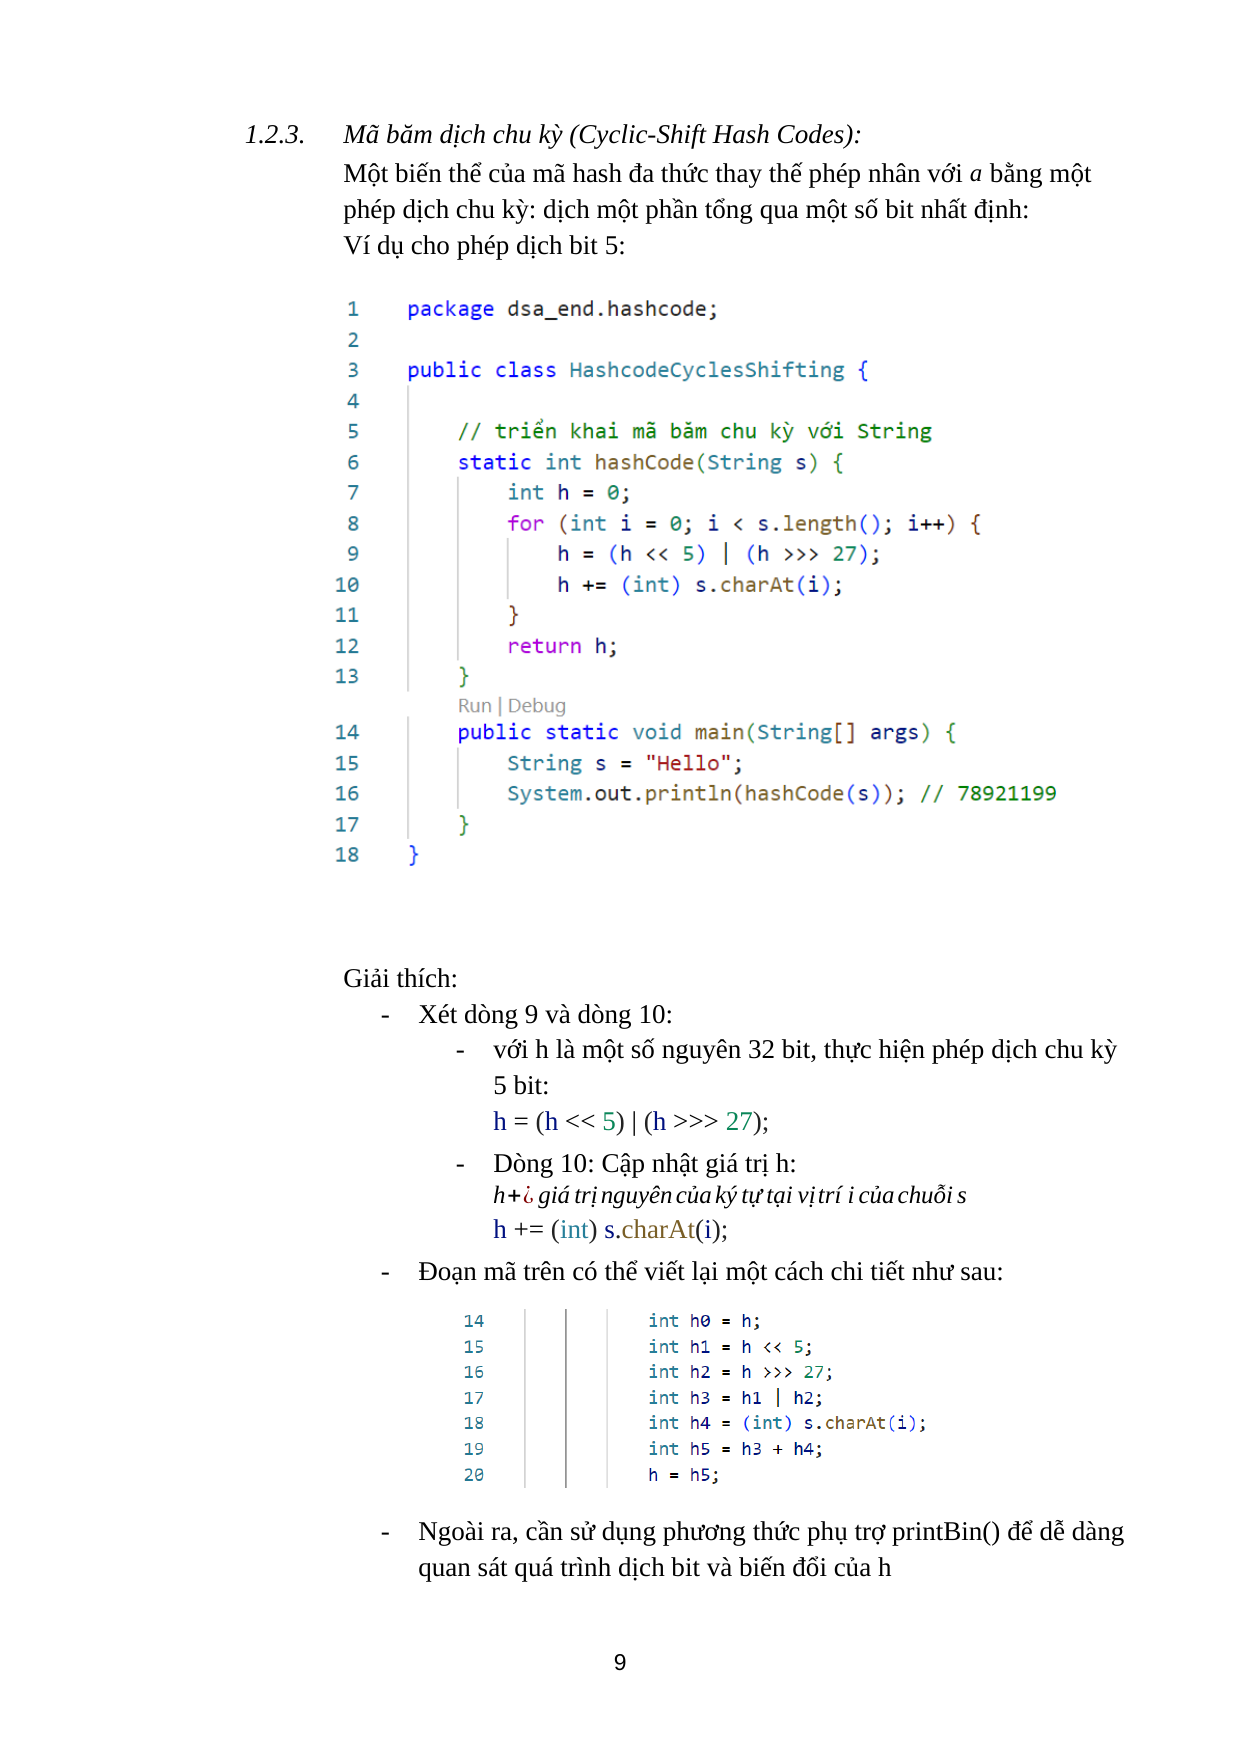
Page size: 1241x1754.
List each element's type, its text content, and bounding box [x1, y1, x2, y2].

list với h là một số nguyên 32 bit, thực hiện phép dịch chu kỳ 5 bit: [456, 1033, 1126, 1100]
text Ví dụ cho phép dịch bit 5: [343, 229, 1126, 260]
list Đoạn mã trên có thể viết lại một cách chi tiết như sau: [381, 1255, 1126, 1286]
list Dòng 10: Cập nhật giá trị h: [456, 1147, 1126, 1209]
text h = (h << 5) | (h >>> 27); [493, 1105, 1126, 1136]
text h += (int) s.charAt(i); [493, 1213, 1126, 1244]
text Giải thích: [343, 962, 1126, 993]
subtitle Mã băm dịch chu kỳ (Cyclic-Shift Hash Codes): [306, 118, 1126, 149]
picture [322, 291, 1082, 869]
text Một biến thể của mã hash đa thức thay thế phép nhân với bằng một phép dịch chu kỳ: dịch một phần tổng qua một số bit nhất định: [343, 158, 1126, 224]
list Xét dòng 9 và dòng 10: [381, 998, 1126, 1029]
picture [452, 1309, 952, 1488]
